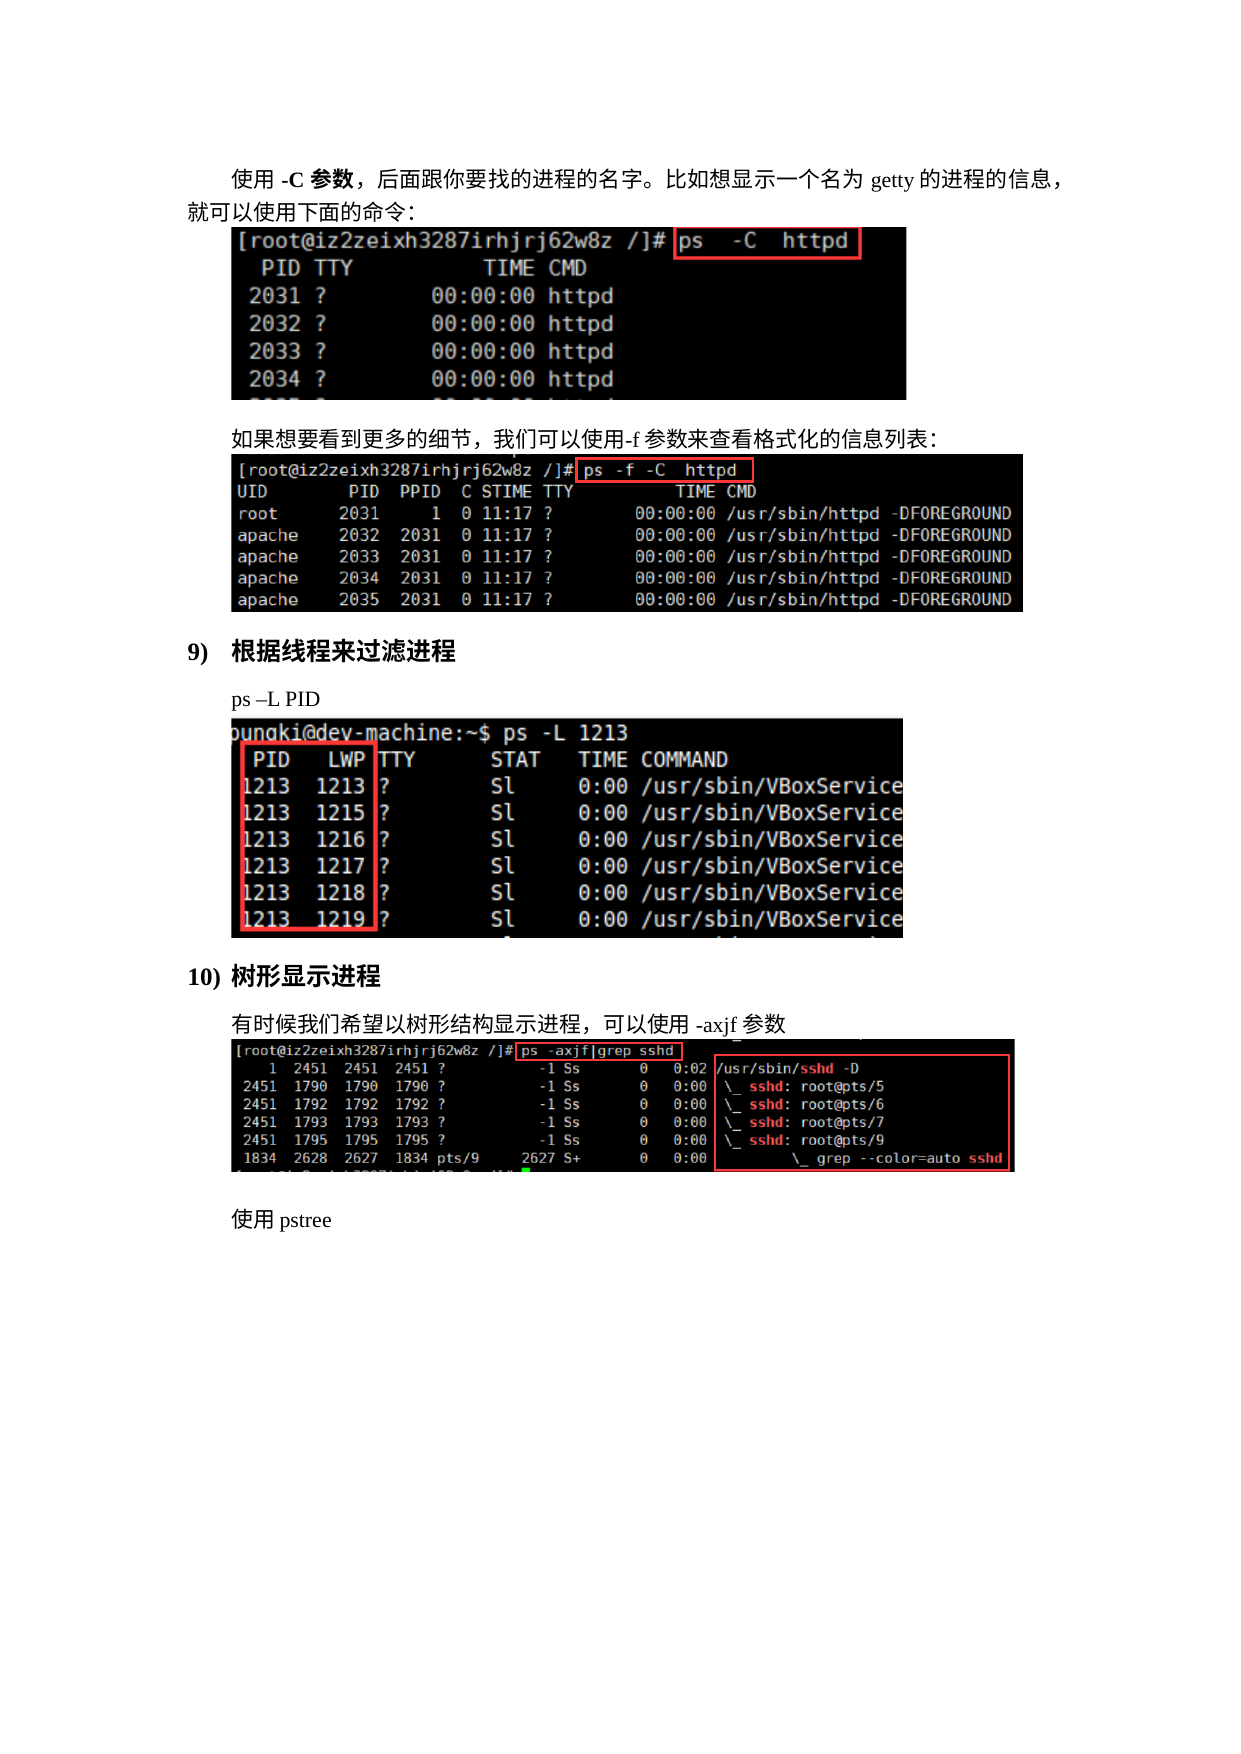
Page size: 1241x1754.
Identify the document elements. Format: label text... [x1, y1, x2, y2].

text 使用 -C 参数，后面跟你要找的进程的名字。比如想显示一个名为getty的进程的信息，就可以使用下面的命令： [187, 162, 1053, 227]
text 有时候我们希望以树形结构显示进程，可以使用 -axjf 参数 [187, 1007, 1053, 1039]
picture [231, 1039, 1015, 1172]
text 使用pstree [187, 1202, 1053, 1234]
picture [231, 454, 1023, 612]
subtitle 树形显示进程 [187, 942, 1053, 1007]
picture [231, 714, 903, 938]
text ps –L PID [231, 682, 1053, 714]
text 如果想要看到更多的细节，我们可以使用-f参数来查看格式化的信息列表： [187, 422, 1053, 454]
picture [231, 227, 907, 400]
subtitle 根据线程来过滤进程 [187, 617, 1053, 682]
